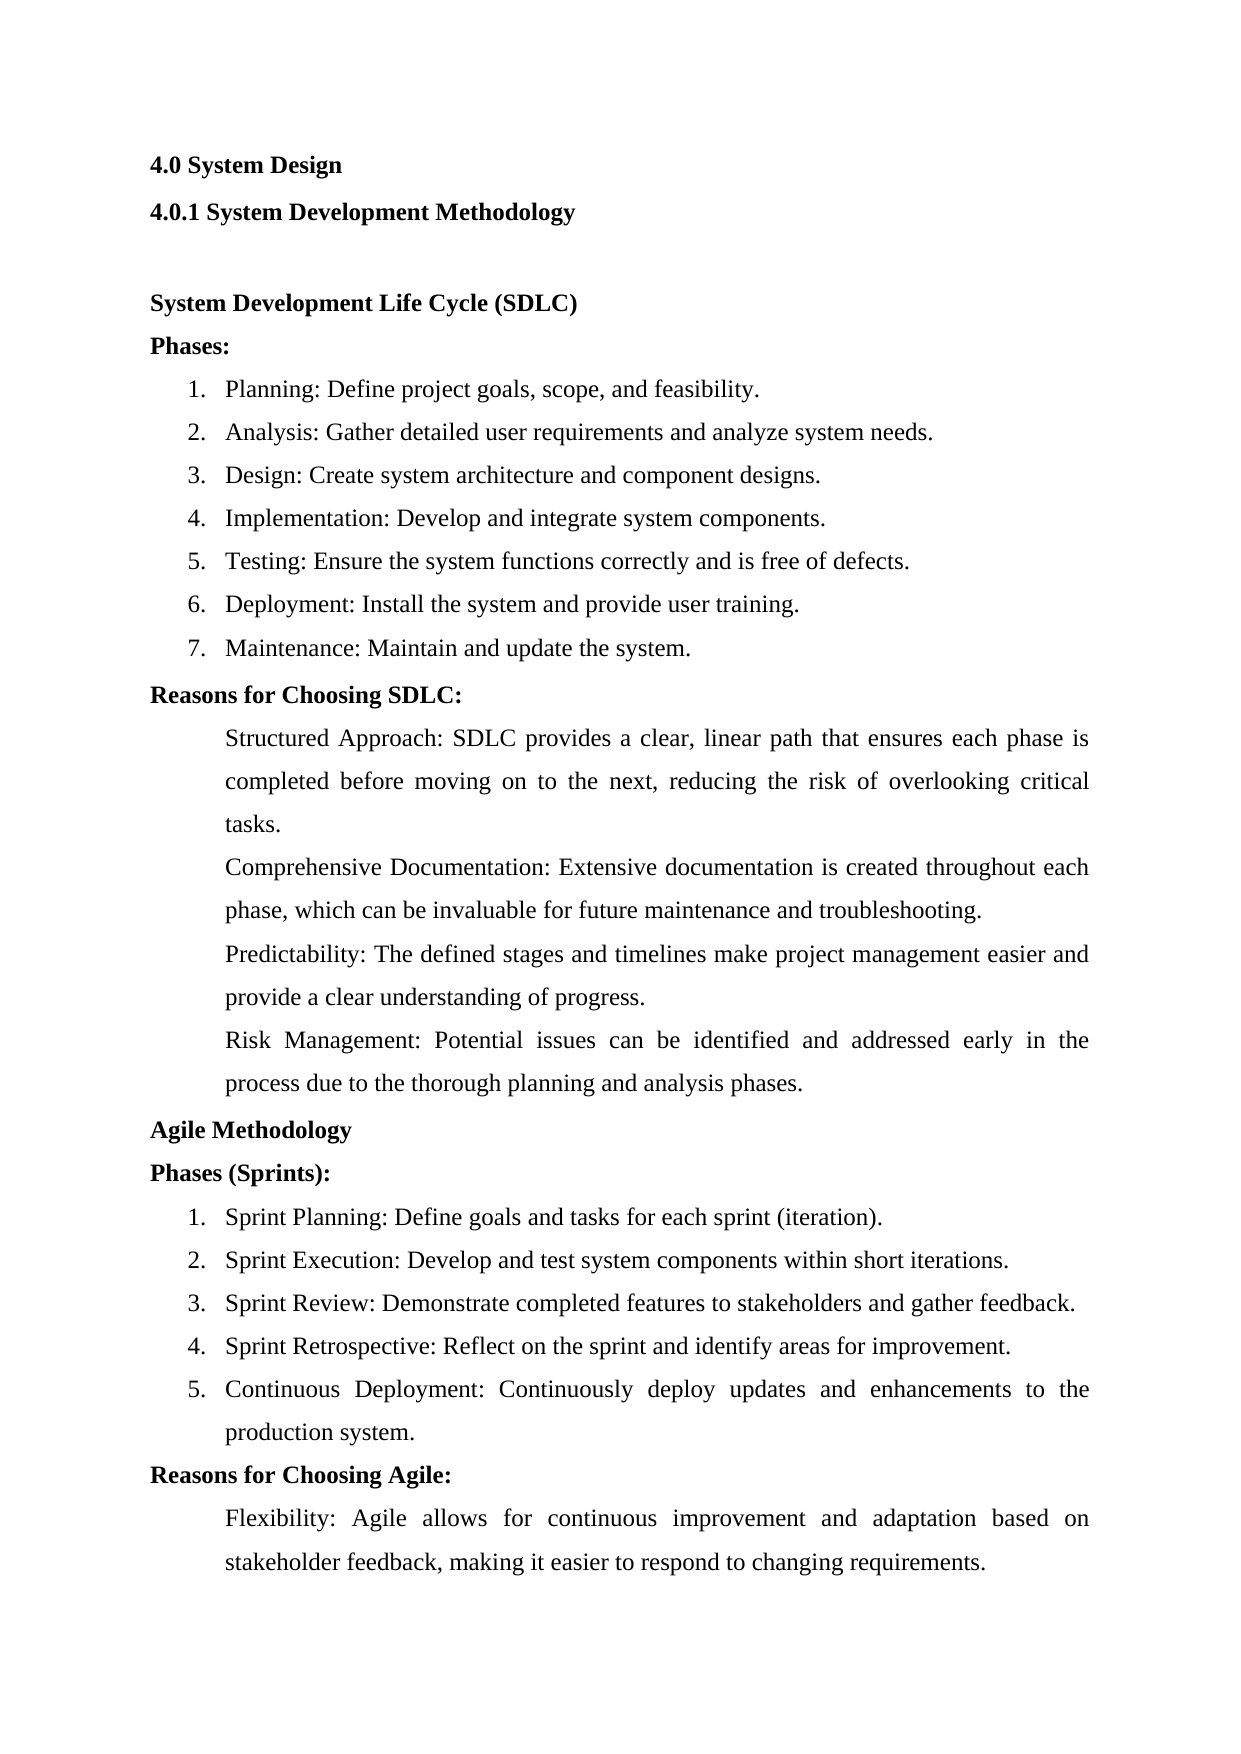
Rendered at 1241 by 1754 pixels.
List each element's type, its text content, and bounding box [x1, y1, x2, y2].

text Phases: [150, 331, 1090, 359]
text Phases (Sprints): [150, 1158, 1090, 1187]
subtitle System Development Life Cycle (SDLC) [150, 288, 1090, 316]
list Sprint Planning: Define goals and tasks for each sprint (iteration). [187, 1202, 1090, 1230]
list Continuous Deployment: Continuously deploy updates and enhancements to the production system. [187, 1374, 1090, 1446]
text Flexibility: Agile allows for continuous improvement and adaptation based on stakeholder feedback, making it easier to respond to changing requirements. [225, 1503, 1090, 1575]
subtitle 4.0 System Design [150, 150, 1090, 179]
text Comprehensive Documentation: Extensive documentation is created throughout each phase, which can be invaluable for future maintenance and troubleshooting. [225, 852, 1090, 924]
list Testing: Ensure the system functions correctly and is free of defects. [187, 546, 1090, 575]
text Risk Management: Potential issues can be identified and addressed early in the process due to the thorough planning and analysis phases. [225, 1025, 1090, 1097]
text Predictability: The defined stages and timelines make project management easier and provide a clear understanding of progress. [225, 939, 1090, 1011]
subtitle Reasons for Choosing SDLC: [150, 680, 1090, 709]
subtitle 4.0.1 System Development Methodology [150, 197, 1090, 226]
list Sprint Execution: Develop and test system components within short iterations. [187, 1245, 1090, 1273]
list Sprint Retrospective: Reflect on the sprint and identify areas for improvement. [187, 1331, 1090, 1360]
list Deployment: Install the system and provide user training. [187, 589, 1090, 618]
text Reasons for Choosing Agile: [150, 1460, 1090, 1489]
text Structured Approach: SDLC provides a clear, linear path that ensures each phase is completed before moving on to the next, reducing the risk of overlooking critical tasks. [225, 723, 1090, 838]
list Analysis: Gather detailed user requirements and analyze system needs. [187, 417, 1090, 446]
list Maintenance: Maintain and update the system. [187, 633, 1090, 661]
list Implementation: Develop and integrate system components. [187, 503, 1090, 532]
list Design: Create system architecture and component designs. [187, 460, 1090, 489]
list Sprint Review: Demonstrate completed features to stakeholders and gather feedback. [187, 1288, 1090, 1317]
subtitle Agile Methodology [150, 1115, 1090, 1144]
list Planning: Define project goals, scope, and feasibility. [187, 374, 1090, 403]
